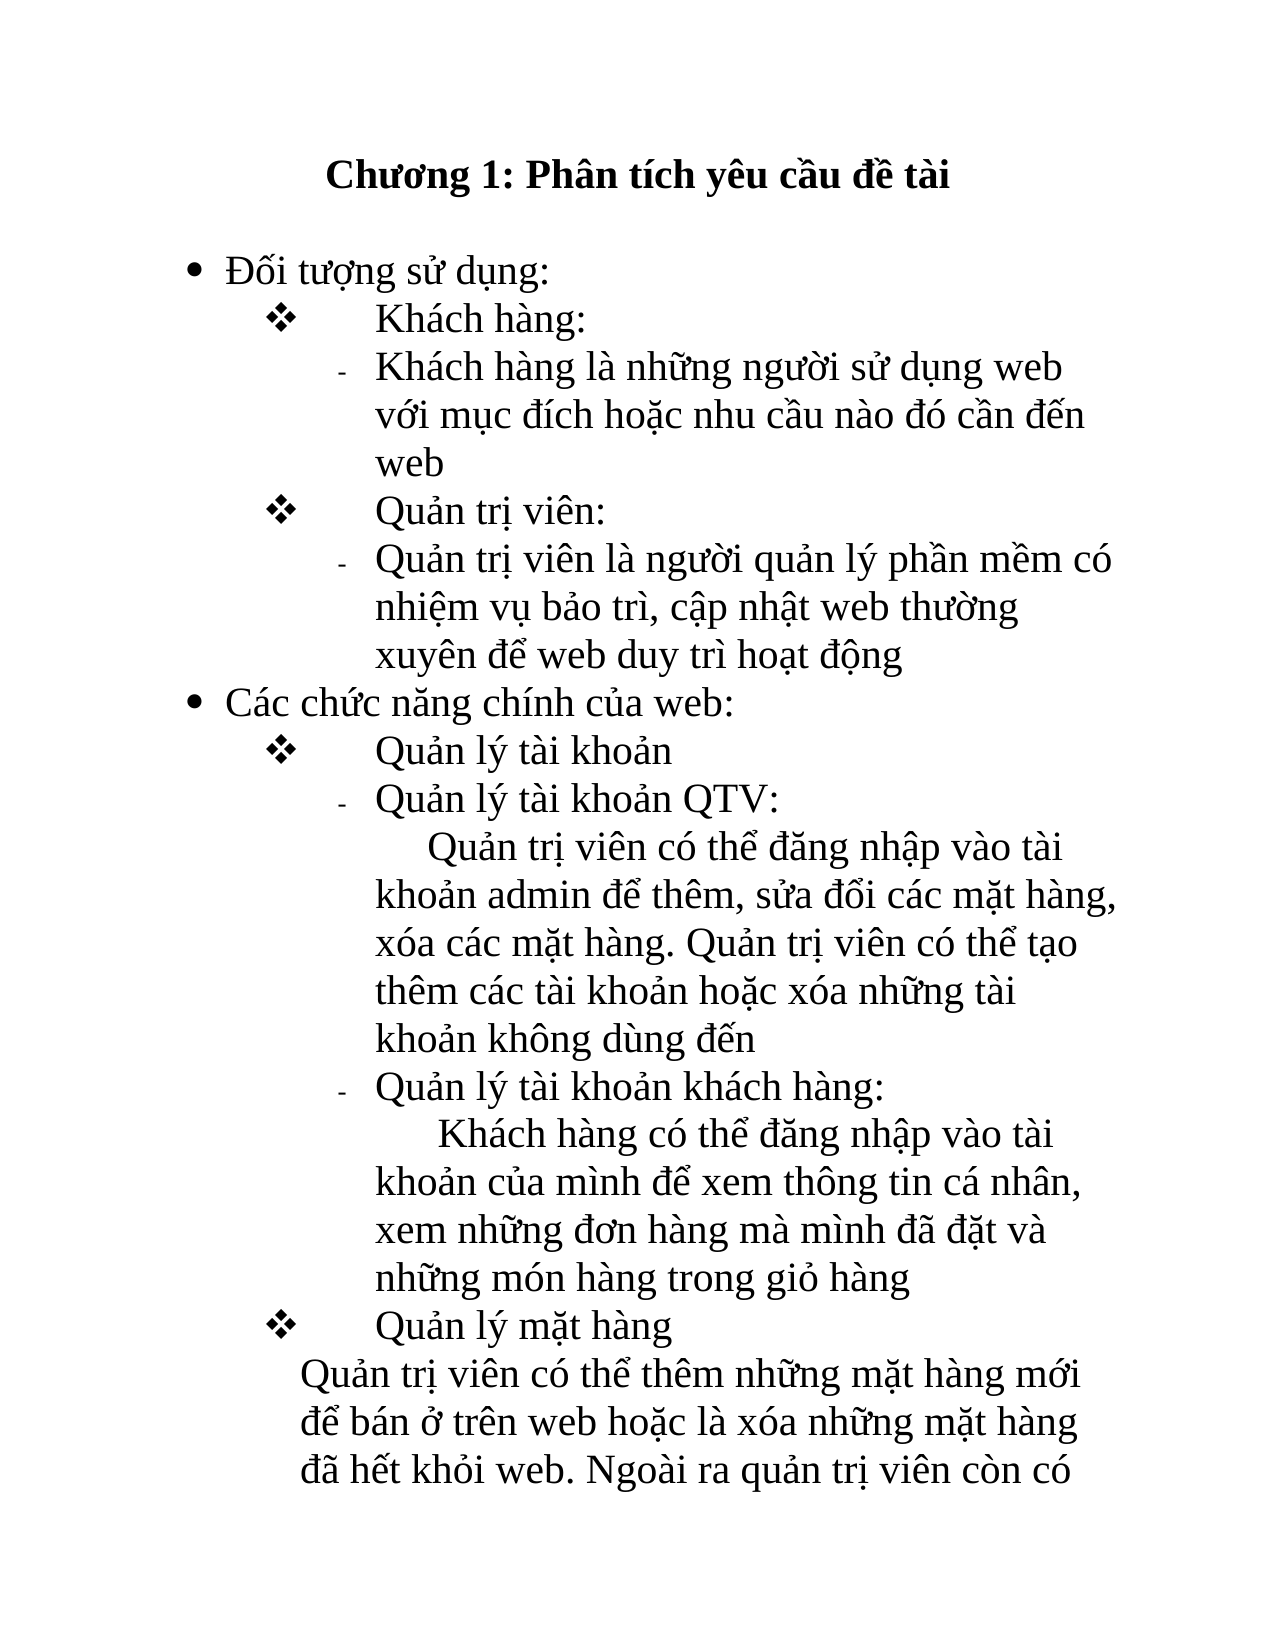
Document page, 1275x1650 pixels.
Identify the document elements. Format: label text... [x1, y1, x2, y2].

list Khách hàng là những người sử dụng web với mục đích hoặc nhu cầu nào đó cần đến web [337, 342, 1125, 486]
list Quản trị viên có thể đăng nhập vào tài khoản admin để thêm, sửa đổi các mặt hàng, xóa các mặt hàng. Quản trị viên có thể tạo thêm các tài khoản hoặc xóa những tài khoản không dùng đến [375, 821, 1125, 1061]
list Quản lý mặt hàng [262, 1301, 1125, 1348]
text Chương 1: Phân tích yêu cầu đề tài [150, 150, 1125, 198]
list Quản lý tài khoản QTV: [337, 773, 1125, 821]
list Khách hàng có thể đăng nhập vào tài khoản của mình để xem thông tin cá nhân, xem những đơn hàng mà mình đã đặt và những món hàng trong giỏ hàng [375, 1109, 1125, 1301]
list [300, 1348, 1125, 1492]
list Quản lý tài khoản [262, 725, 1125, 773]
list Các chức năng chính của web: [187, 677, 1125, 725]
list Đối tượng sử dụng: [187, 246, 1125, 294]
list Quản lý tài khoản khách hàng: [337, 1061, 1125, 1109]
list Quản trị viên là người quản lý phần mềm có nhiệm vụ bảo trì, cập nhật web thường xuyên để web duy trì hoạt động [337, 534, 1125, 677]
list Khách hàng: [262, 294, 1125, 342]
list Quản trị viên: [262, 486, 1125, 534]
